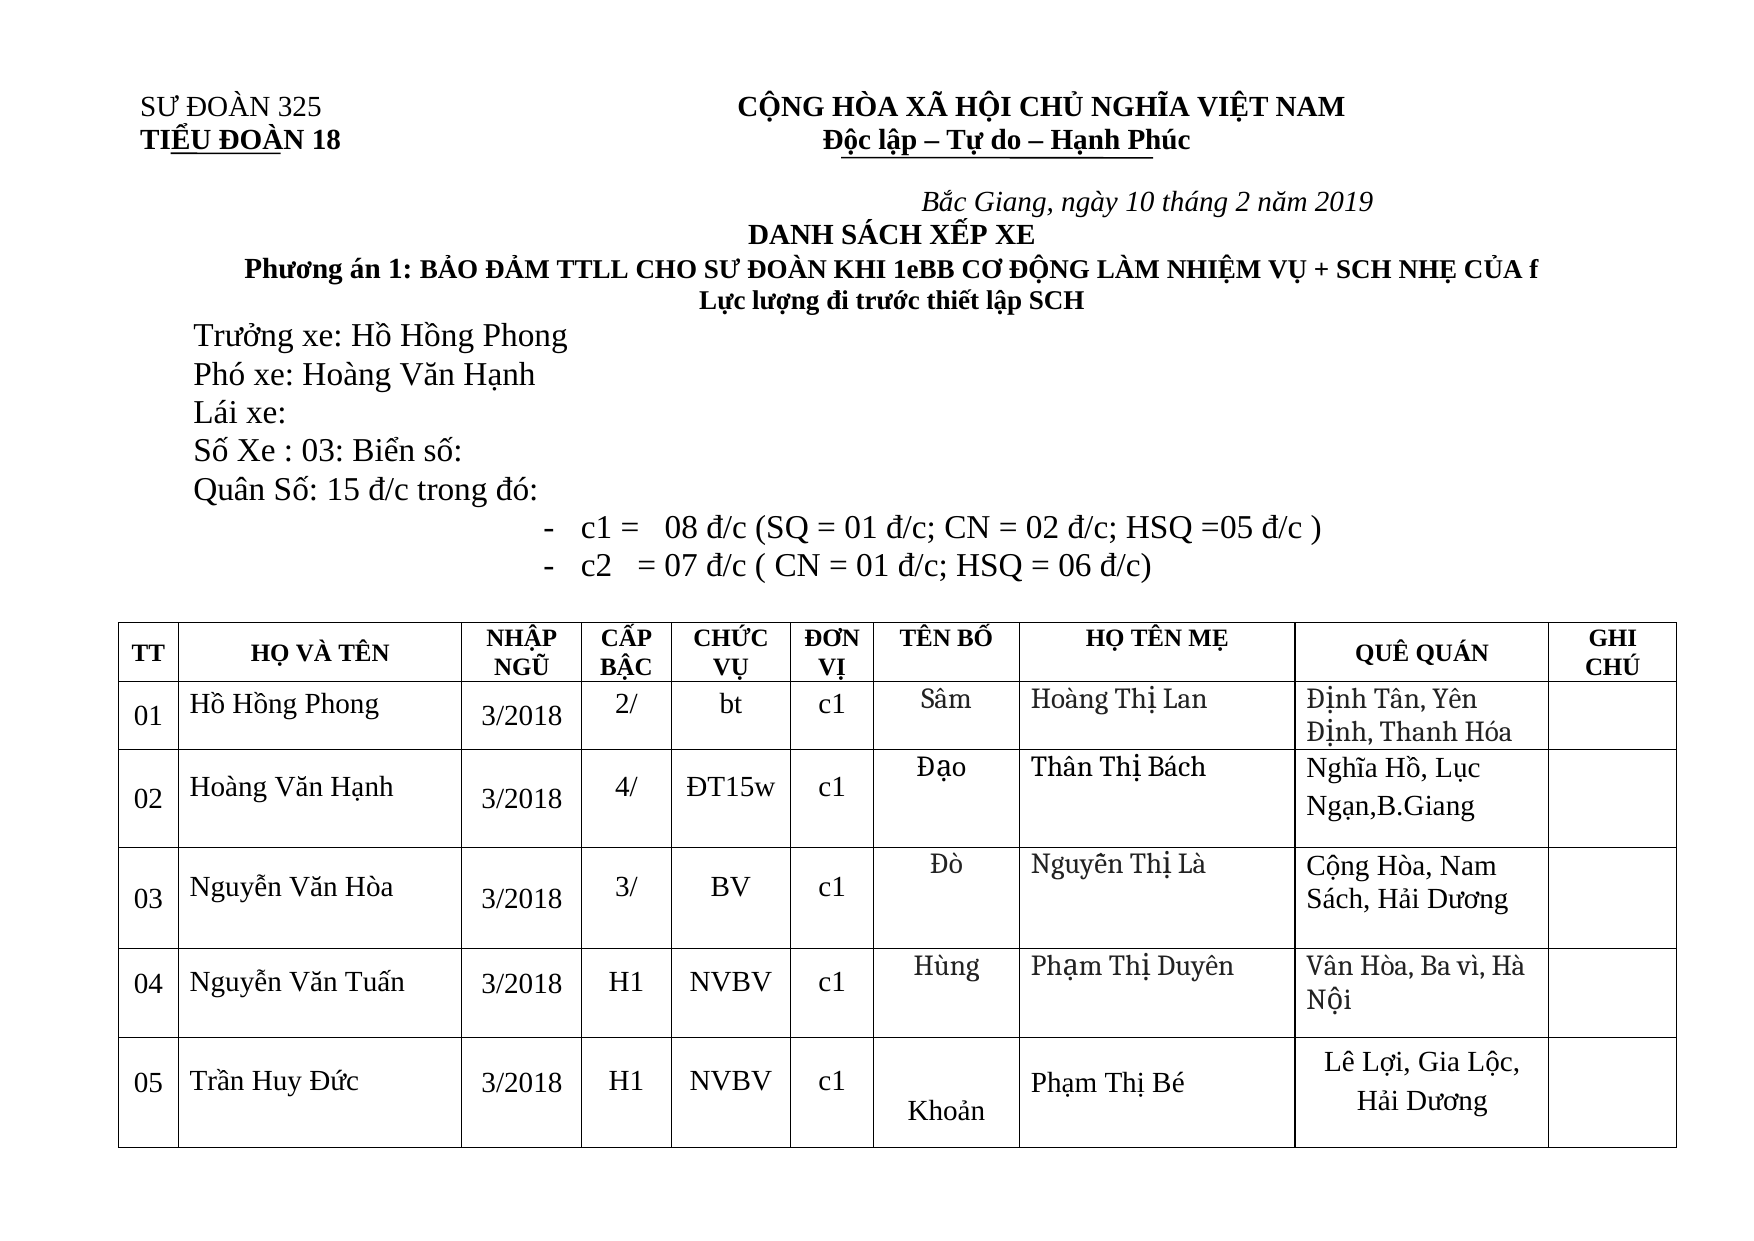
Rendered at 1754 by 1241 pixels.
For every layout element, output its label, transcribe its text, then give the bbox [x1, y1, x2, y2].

table_cell [1549, 682, 1676, 749]
table_cell 3/ [582, 848, 671, 948]
table_cell NVBV [672, 1038, 790, 1147]
table_cell Vân Hòa, Ba vì, Hà Nội [1296, 949, 1548, 1037]
table_cell Phạm Thị Bé [1020, 1038, 1294, 1147]
table_header GHI CHÚ [1549, 623, 1676, 681]
list c2 = 07 đ/c ( CN = 01 đ/c; HSQ = 06 đ/c) [543, 546, 1665, 584]
table_cell ĐT15w [672, 750, 790, 847]
table_header TT [119, 623, 178, 681]
table_cell BV [672, 848, 790, 948]
table_cell H1 [582, 1038, 671, 1147]
table_cell Nghĩa Hồ, Lục Ngạn,B.Giang [1296, 750, 1548, 847]
table_cell [1549, 750, 1676, 847]
table_cell Hoàng Thị Lan [1020, 682, 1294, 749]
table_cell Nguyễn Văn Tuấn [179, 949, 461, 1037]
table_cell Cộng Hòa, Nam Sách, Hải Dương [1296, 848, 1548, 948]
text Số Xe : 03: Biển số: [118, 431, 1665, 469]
table_header QUÊ QUÁN [1296, 623, 1548, 681]
table_cell 3/2018 [462, 848, 581, 948]
text Trưởng xe: Hồ Hồng Phong [118, 316, 1665, 354]
table_cell c1 [791, 682, 873, 749]
table_header ĐƠN VỊ [791, 623, 873, 681]
table_header CHỨC VỤ [672, 623, 790, 681]
list c1 = 08 đ/c (SQ = 01 đ/c; CN = 02 đ/c; HSQ =05 đ/c ) [543, 507, 1665, 546]
table_cell Thân Thị Bách [1020, 750, 1294, 847]
table_cell Hùng [874, 949, 1019, 1037]
text Bắc Giang, ngày 10 tháng 2 năm 2019 [118, 184, 1665, 217]
table_cell [1549, 949, 1676, 1037]
table_cell 2/ [582, 682, 671, 749]
text SƯ ĐOÀN 325 CỘNG HÒA XÃ HỘI CHỦ NGHĨA VIỆT NAM [118, 89, 1665, 122]
table_cell Khoản [874, 1038, 1019, 1147]
table_cell Hồ Hồng Phong [179, 682, 461, 749]
text Phương án 1: BẢO ĐẢM TTLL CHO SƯ ĐOÀN KHI 1eBB CƠ ĐỘNG LÀM NHIỆM VỤ + SCH NHẸ CỦA f [118, 251, 1665, 284]
table_header HỌ VÀ TÊN [179, 623, 461, 681]
table_cell 3/2018 [462, 1038, 581, 1147]
table_header CẤP BẬC [582, 623, 671, 681]
table_cell 3/2018 [462, 949, 581, 1037]
table_cell Hoàng Văn Hạnh [179, 750, 461, 847]
table_cell c1 [791, 1038, 873, 1147]
table_header TÊN BỐ [874, 623, 1019, 681]
table_cell Nguyễn Thị Là [1020, 848, 1294, 948]
table_cell 3/2018 [462, 682, 581, 749]
table_cell c1 [791, 949, 873, 1037]
table_cell Phạm Thị Duyên [1020, 949, 1294, 1037]
table_cell Sâm [874, 682, 1019, 749]
text DANH SÁCH XẾP XE [118, 217, 1665, 251]
table_cell Lê Lợi, Gia Lộc, Hải Dương [1296, 1038, 1548, 1147]
table_cell Định Tân, Yên Định, Thanh Hóa [1478, 682, 1548, 749]
table_cell Trần Huy Đức [179, 1038, 461, 1147]
table_cell 3/2018 [462, 750, 581, 847]
table_cell 4/ [582, 750, 671, 847]
table_cell 05 [119, 1038, 178, 1147]
table_cell NVBV [672, 949, 790, 1037]
table_header HỌ TÊN MẸ [1020, 623, 1294, 681]
table_cell H1 [582, 949, 671, 1037]
table_cell [1549, 848, 1676, 948]
text Quân Số: 15 đ/c trong đó: [118, 469, 1665, 507]
table_cell bt [672, 682, 790, 749]
text TIỂU ĐOÀN 18 Độc lập – Tự do – Hạnh Phúc [118, 122, 1665, 156]
table_cell c1 [791, 750, 873, 847]
table_cell 04 [119, 949, 178, 1037]
text Lái xe: [118, 392, 1665, 431]
table_cell [1549, 1038, 1676, 1147]
table_cell Đò [874, 848, 1019, 948]
table_cell c1 [791, 848, 873, 948]
table_cell Nguyễn Văn Hòa [179, 848, 461, 948]
table_cell Đạo [874, 750, 1019, 847]
text Lực lượng đi trước thiết lập SCH [118, 284, 1665, 316]
table_cell 01 [119, 682, 178, 749]
table_cell 02 [119, 750, 178, 847]
table_cell 03 [119, 848, 178, 948]
table_header NHẬP NGŨ [462, 623, 581, 681]
text Phó xe: Hoàng Văn Hạnh [118, 354, 1665, 392]
